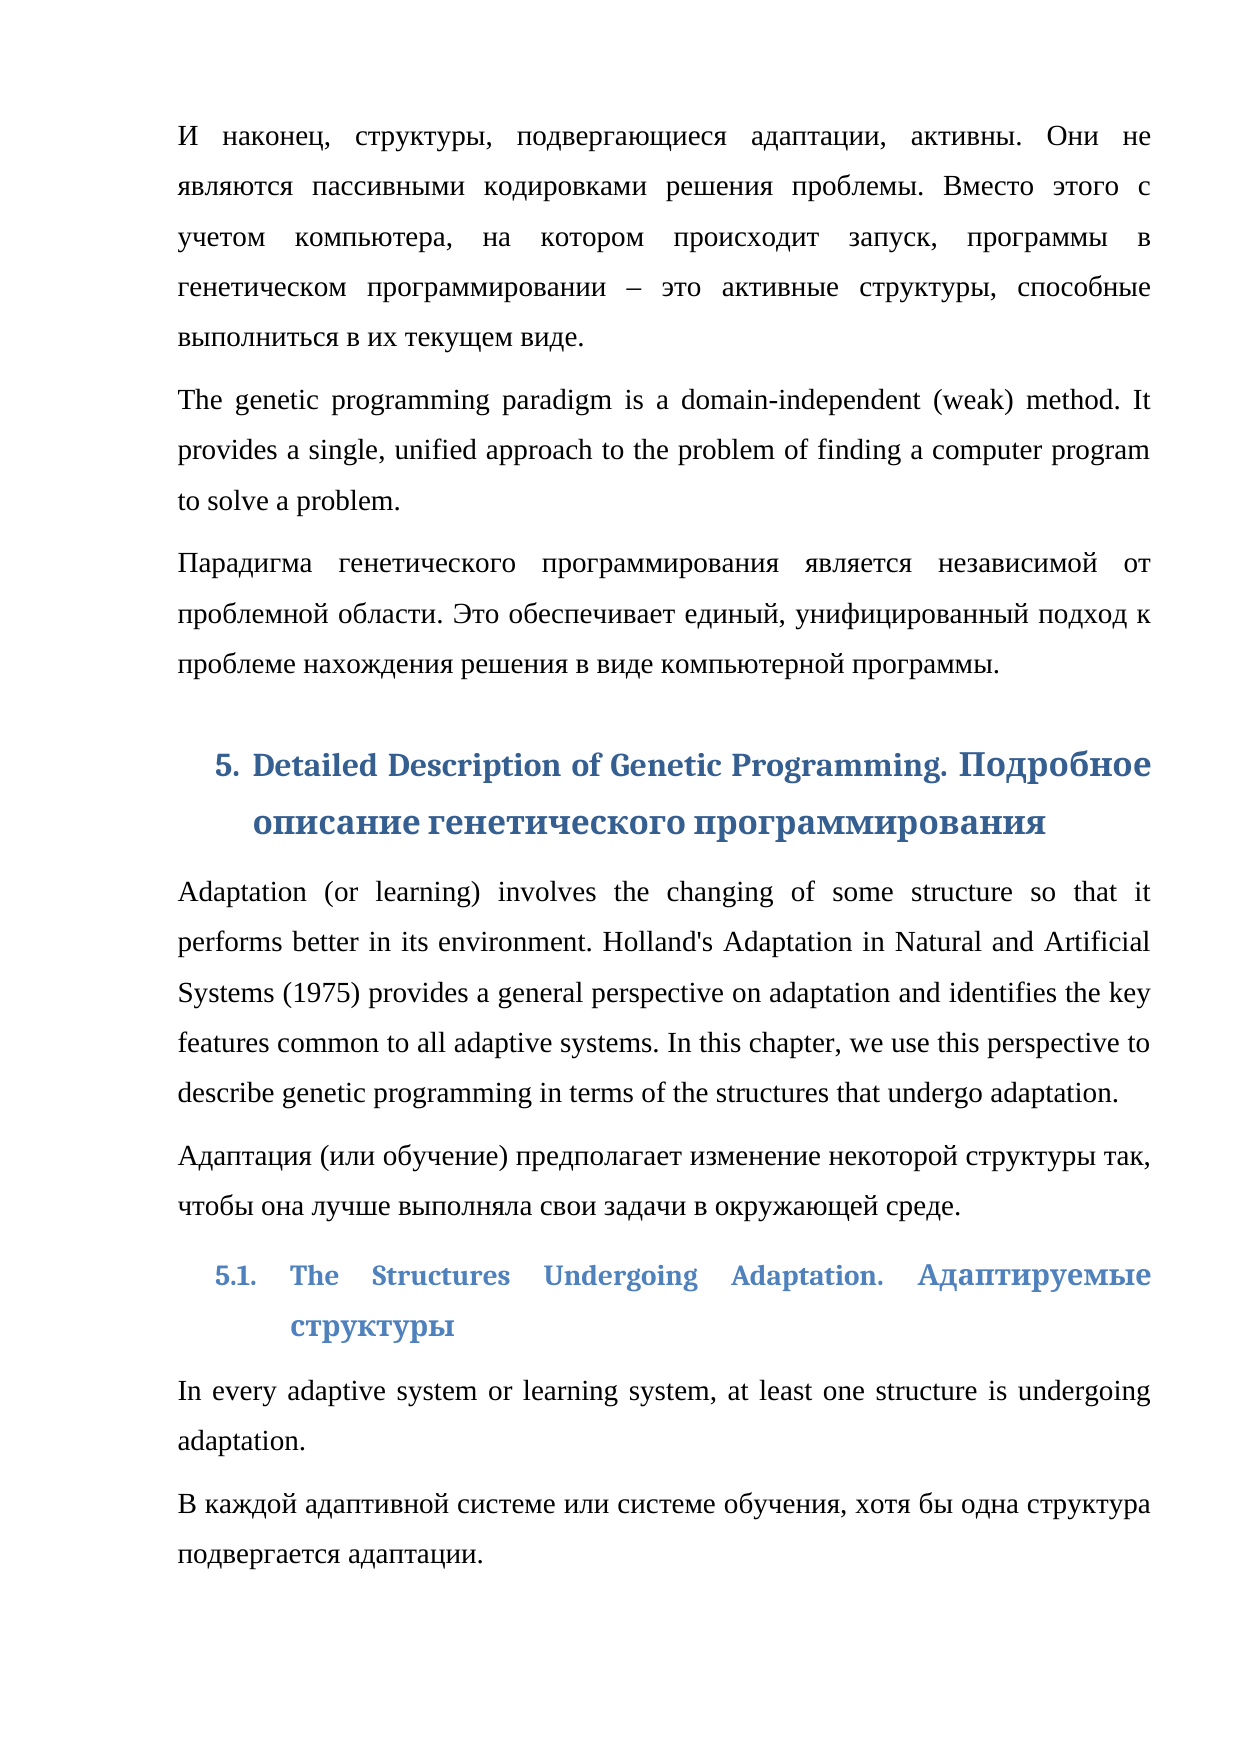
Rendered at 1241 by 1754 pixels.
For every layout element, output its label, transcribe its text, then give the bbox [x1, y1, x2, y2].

text Парадигма генетического программирования является независимой от проблемной области. Это обеспечивает единый, унифицированный подход к проблеме нахождения решения в виде компьютерной программы. [177, 546, 1152, 680]
text В каждой адаптивной системе или системе обучения, хотя бы одна структура подвергается адаптации. [177, 1486, 1152, 1570]
text И наконец, структуры, подвергающиеся адаптации, активны. Они не являются пассивными кодировками решения проблемы. Вместо этого с учетом компьютера, на котором происходит запуск, программы в генетическом программировании – это активные структуры, способные выполниться в их текущем виде. [177, 118, 1152, 353]
subtitle Detailed Description of Genetic Programming. Подробное описание генетического программирования [215, 747, 1152, 842]
subtitle The Structures Undergoing Adaptation. Адаптируемые структуры [215, 1259, 1152, 1343]
text Адаптация (или обучение) предполагает изменение некоторой структуры так, чтобы она лучше выполняла свои задачи в окружающей среде. [177, 1138, 1152, 1222]
text The genetic programming paradigm is a domain-independent (weak) method. It provides a single, unified approach to the problem of finding a computer program to solve a problem. [177, 382, 1152, 516]
text In every adaptive system or learning system, at least one structure is undergoing adaptation. [177, 1373, 1152, 1457]
text Adaptation (or learning) involves the changing of some structure so that it performs better in its environment. Holland's Adaptation in Natural and Artificial Systems (1975) provides a general perspective on adaptation and identifies the key features common to all adaptive systems. In this chapter, we use this perspective to describe genetic programming in terms of the structures that undergo adaptation. [177, 874, 1152, 1109]
